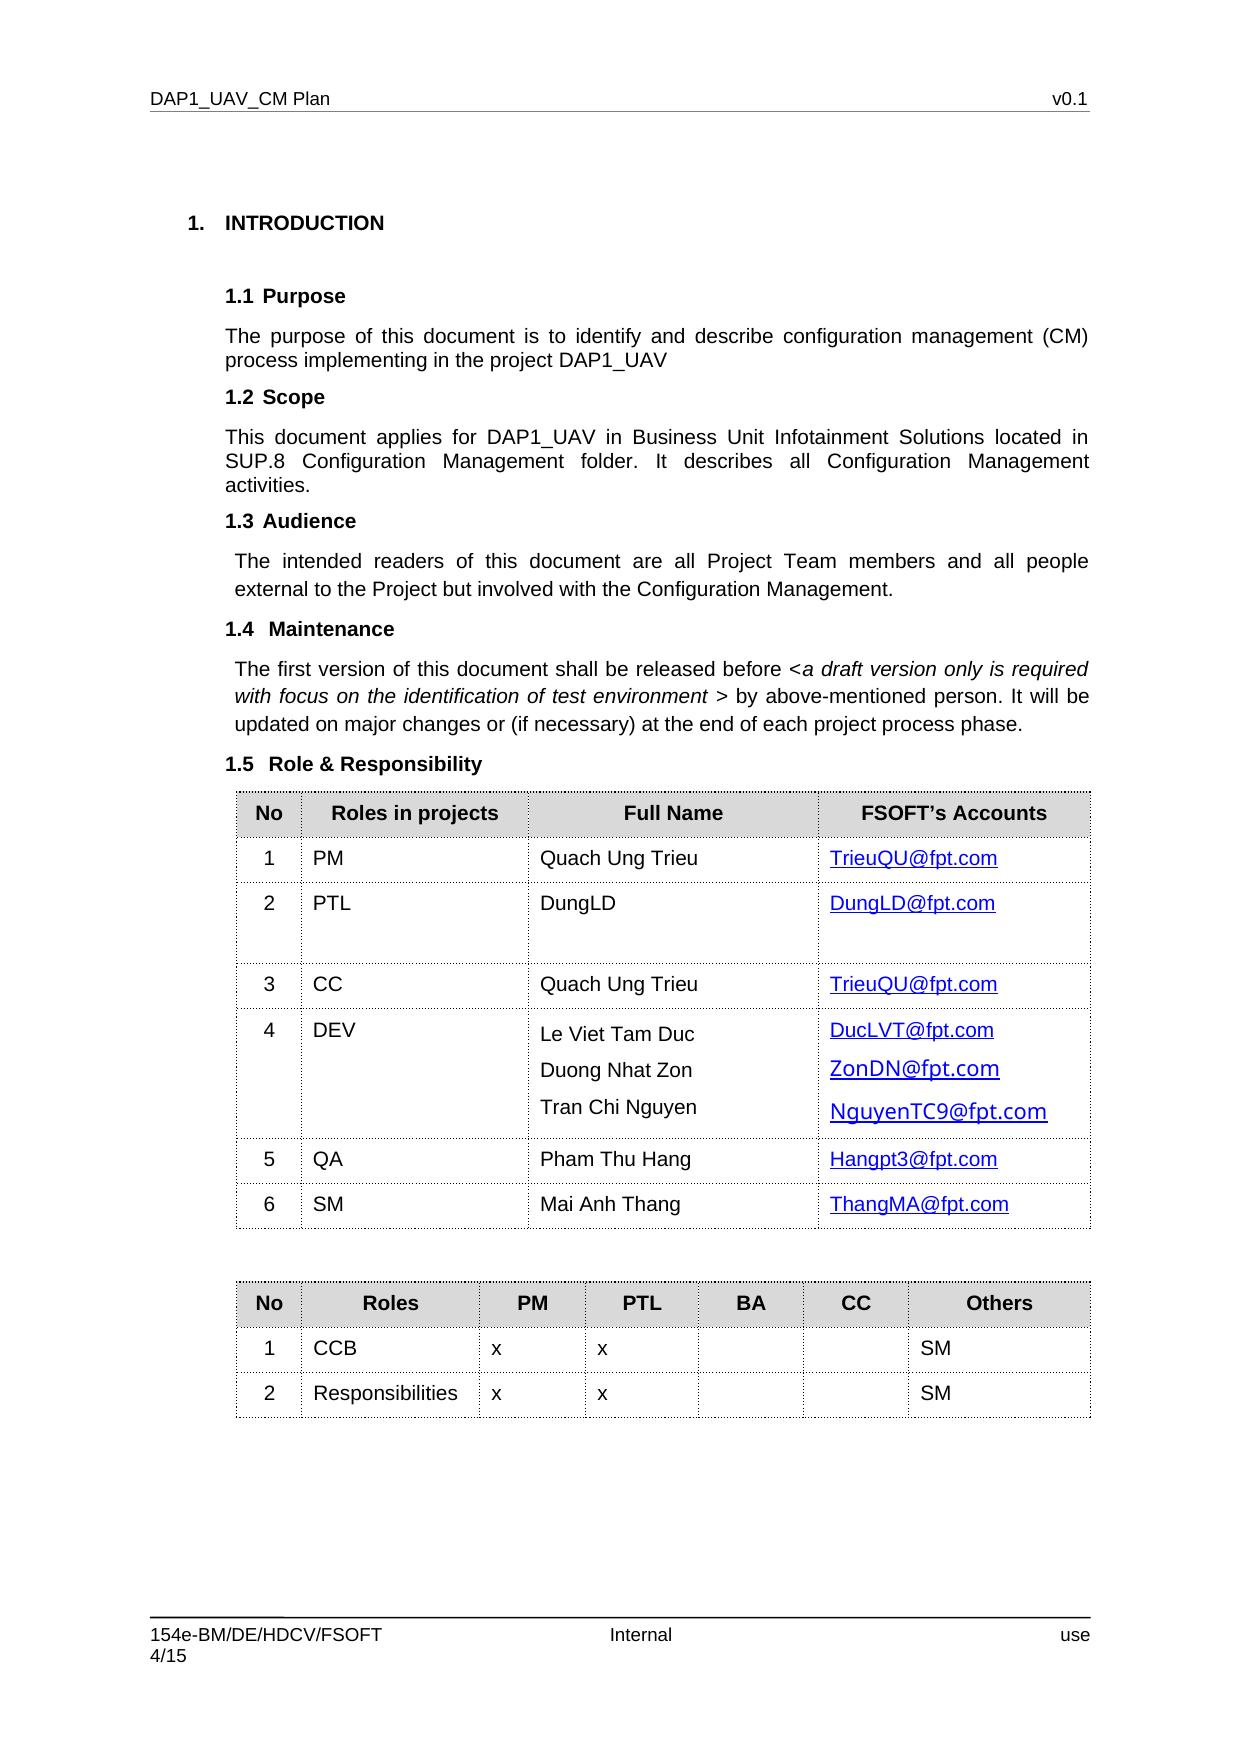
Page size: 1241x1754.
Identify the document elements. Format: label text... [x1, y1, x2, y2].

table_cell Mai Anh Thang [529, 1183, 818, 1228]
table_cell [699, 1327, 804, 1372]
table_cell ThangMA@fpt.com [818, 1183, 1090, 1228]
table_cell SM [909, 1372, 1090, 1417]
table_header Others [909, 1281, 1090, 1327]
subtitle Introduction [187, 211, 1090, 234]
list Maintenance [225, 616, 1090, 640]
table_cell Responsibilities [302, 1372, 480, 1417]
table_cell x [586, 1327, 698, 1372]
table_cell TrieuQU@fpt.com [818, 963, 1090, 1008]
table_cell CCB [302, 1327, 480, 1372]
table_cell Quach Ung Trieu [529, 837, 818, 882]
list Role & Responsibility [225, 751, 1090, 775]
table_header Roles [302, 1281, 480, 1327]
table_cell DucLVT@fpt.com ZonDN@fpt.com NguyenTC9@fpt.com [818, 1008, 1090, 1137]
table_cell CC [301, 963, 528, 1008]
text The first version of this document shall be released before <a draft version only is required with focus on the identification of test environment > by above-mentioned person. It will be updated on major changes or (if necessary) at the end of each project process phase. [234, 656, 1090, 735]
table_cell Quach Ung Trieu [529, 963, 818, 1008]
list Purpose [225, 284, 1090, 308]
table_cell PTL [301, 882, 528, 963]
table_header FSOFT’s Accounts [818, 791, 1090, 837]
table_cell x [586, 1372, 698, 1417]
list Audience [225, 509, 1090, 533]
table_cell 1 [237, 1327, 302, 1372]
table_header No [237, 1281, 302, 1327]
table_header Full Name [529, 791, 818, 837]
table_cell [699, 1372, 804, 1417]
table_cell Pham Thu Hang [529, 1138, 818, 1183]
table_header PTL [586, 1281, 698, 1327]
text This document applies for DAP1_UAV in Business Unit Infotainment Solutions located in SUP.8 Configuration Management folder. It describes all Configuration Management activities. [225, 424, 1090, 496]
table_cell [804, 1327, 909, 1372]
table_cell 2 [237, 882, 301, 963]
table_header CC [804, 1281, 909, 1327]
text The intended readers of this document are all Project Team members and all people external to the Project but involved with the Configuration Management. [234, 549, 1090, 600]
table_cell SM [301, 1183, 528, 1228]
text The purpose of this document is to identify and describe configuration management (CM) process implementing in the project DAP1_UAV [225, 324, 1090, 372]
table_cell 1 [237, 837, 301, 882]
table_cell DEV [301, 1008, 528, 1137]
table_cell x [480, 1372, 586, 1417]
table_cell 3 [237, 963, 301, 1008]
list Scope [225, 384, 1090, 408]
table_header PM [480, 1281, 586, 1327]
table_cell x [480, 1327, 586, 1372]
table_header BA [699, 1281, 804, 1327]
table_cell 6 [237, 1183, 301, 1228]
table_cell TrieuQU@fpt.com [818, 837, 1090, 882]
table_cell 2 [237, 1372, 302, 1417]
table_cell Hangpt3@fpt.com [818, 1138, 1090, 1183]
table_cell [804, 1372, 909, 1417]
table_header No [237, 791, 301, 837]
table_cell DungLD [529, 882, 818, 963]
table_cell QA [301, 1138, 528, 1183]
table_cell PM [301, 837, 528, 882]
table_cell Le Viet Tam Duc Duong Nhat Zon Tran Chi Nguyen [529, 1008, 818, 1137]
table_cell 4 [237, 1008, 301, 1137]
table_cell 5 [237, 1138, 301, 1183]
table_cell SM [909, 1327, 1090, 1372]
table_cell DungLD@fpt.com [818, 882, 1090, 963]
table_header Roles in projects [301, 791, 528, 837]
